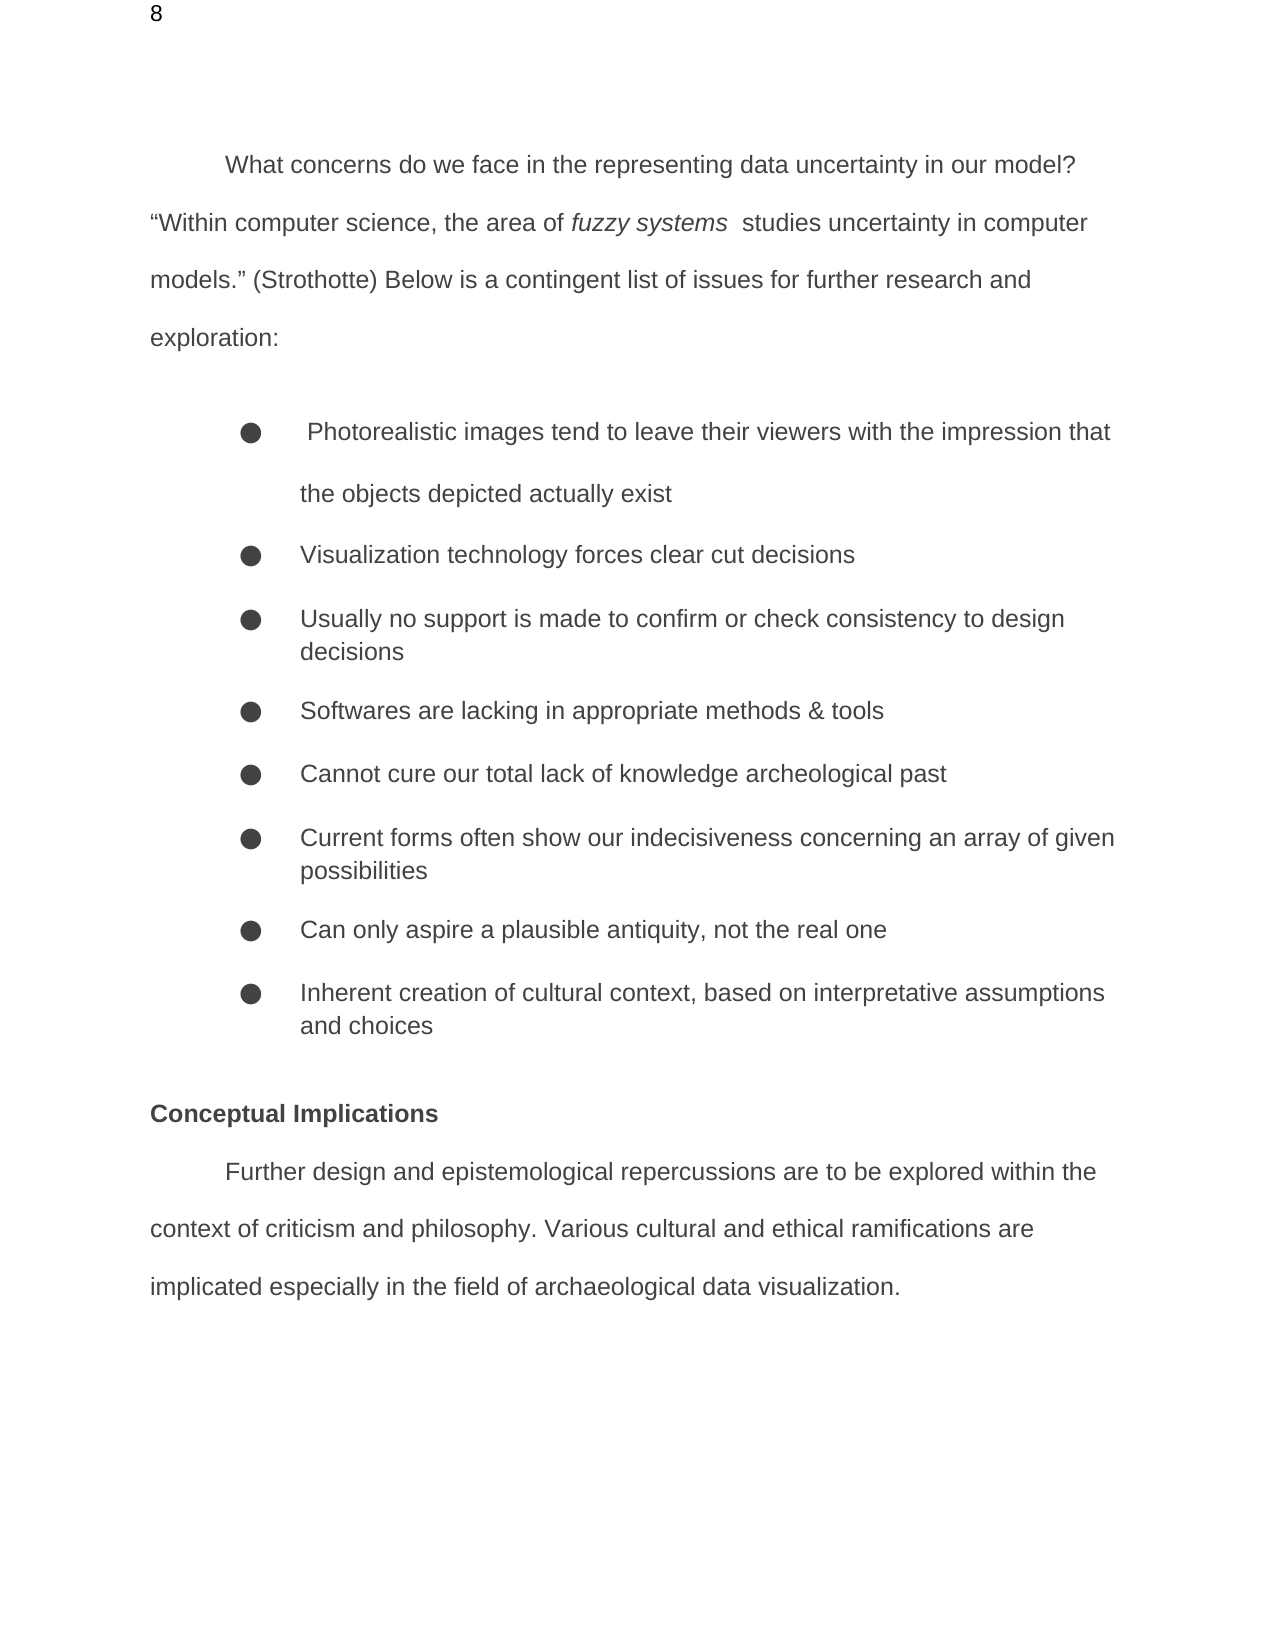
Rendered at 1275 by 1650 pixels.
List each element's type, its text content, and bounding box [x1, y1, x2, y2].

list Cannot cure our total lack of knowledge archeological past [262, 755, 1125, 819]
list Current forms often show our indecisiveness concerning an array of given possibilities [262, 819, 1125, 911]
text Conceptual Implications Further design and epistemological repercussions are to be explored within the context of criticism and philosophy. Various cultural and ethical ramifications are implicated especially in the field of archaeological data visualization. [150, 1099, 1125, 1301]
list Inherent creation of cultural context, based on interpretative assumptions and choices [262, 974, 1125, 1066]
list Usually no support is made to confirm or check consistency to design decisions [262, 600, 1125, 692]
list Softwares are lacking in appropriate methods & tools [262, 692, 1125, 755]
list Can only aspire a plausible antiquity, not the real one [262, 911, 1125, 974]
list Visualization technology forces clear cut decisions [262, 537, 1125, 600]
list Photorealistic images tend to leave their viewers with the impression that the objects depicted actually exist [262, 413, 1125, 508]
